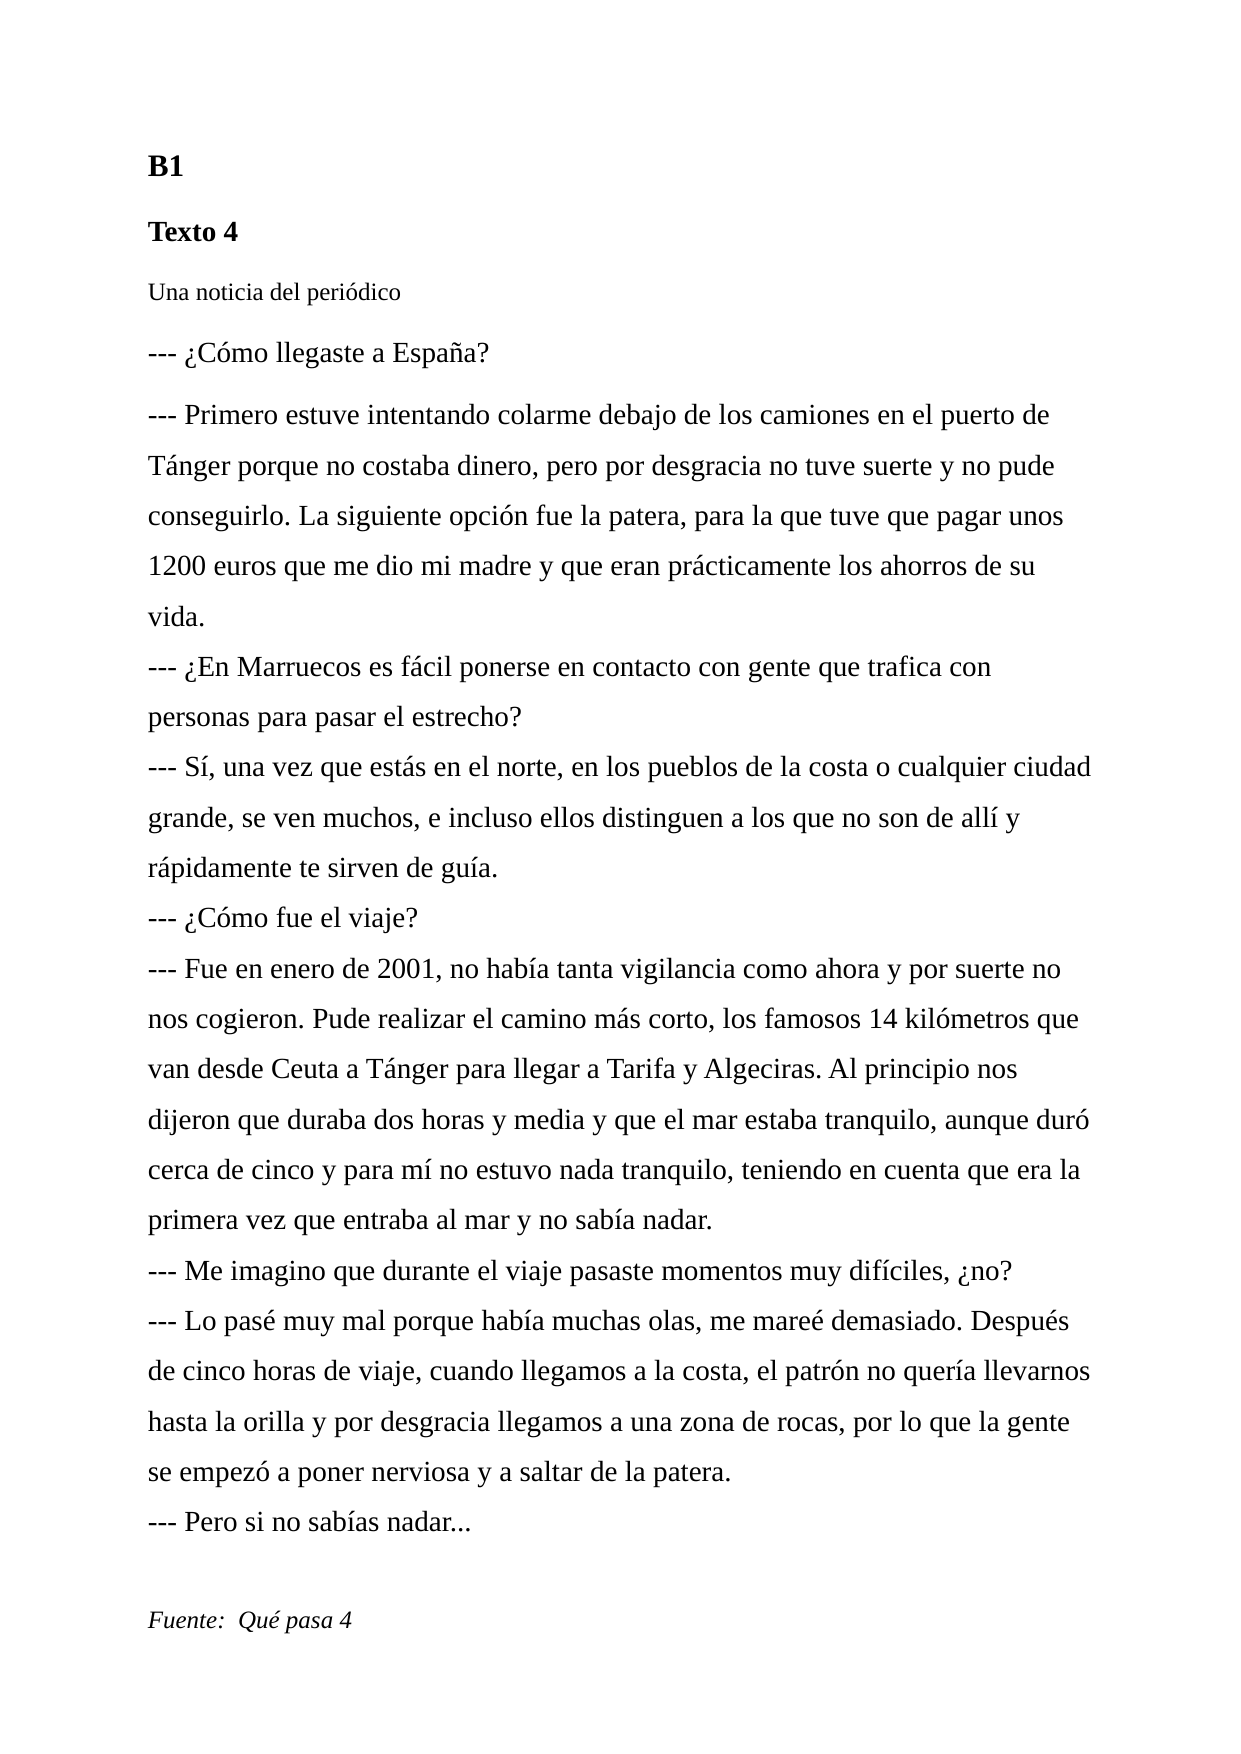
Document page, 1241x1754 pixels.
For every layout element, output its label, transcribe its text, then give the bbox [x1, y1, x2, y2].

text Fuente: Qué pasa 4 [148, 1605, 1093, 1634]
text --- Primero estuve intentando colarme debajo de los camiones en el puerto de Tánger porque no costaba dinero, pero por desgracia no tuve suerte y no pude conseguirlo. La siguiente opción fue la patera, para la que tuve que pagar unos 1200 euros que me dio mi madre y que eran prácticamente los ahorros de su vida. [148, 397, 1093, 632]
text --- ¿En Marruecos es fácil ponerse en contacto con gente que trafica con personas para pasar el estrecho? [148, 649, 1093, 733]
text --- Pero si no sabías nadar... [148, 1504, 1093, 1538]
text B1 [148, 148, 1093, 183]
text --- Sí, una vez que estás en el norte, en los pueblos de la costa o cualquier ciudad grande, se ven muchos, e incluso ellos distinguen a los que no son de allí y rápidamente te sirven de guía. [148, 749, 1093, 884]
text --- ¿Cómo llegaste a España? [148, 335, 1093, 368]
text --- ¿Cómo fue el viaje? [148, 901, 1093, 934]
text --- Fue en enero de 2001, no había tanta vigilancia como ahora y por suerte no nos cogieron. Pude realizar el camino más corto, los famosos 14 kilómetros que van desde Ceuta a Tánger para llegar a Tarifa y Algeciras. Al principio nos dijeron que duraba dos horas y media y que el mar estaba tranquilo, aunque duró cerca de cinco y para mí no estuvo nada tranquilo, teniendo en cuenta que era la primera vez que entraba al mar y no sabía nadar. [148, 951, 1093, 1236]
text Una noticia del periódico [148, 277, 1093, 306]
text Texto 4 [148, 214, 1093, 248]
text --- Lo pasé muy mal porque había muchas olas, me mareé demasiado. Después de cinco horas de viaje, cuando llegamos a la costa, el patrón no quería llevarnos hasta la orilla y por desgracia llegamos a una zona de rocas, por lo que la gente se empezó a poner nerviosa y a saltar de la patera. [148, 1303, 1093, 1487]
text --- Me imagino que durante el viaje pasaste momentos muy difíciles, ¿no? [148, 1253, 1093, 1286]
